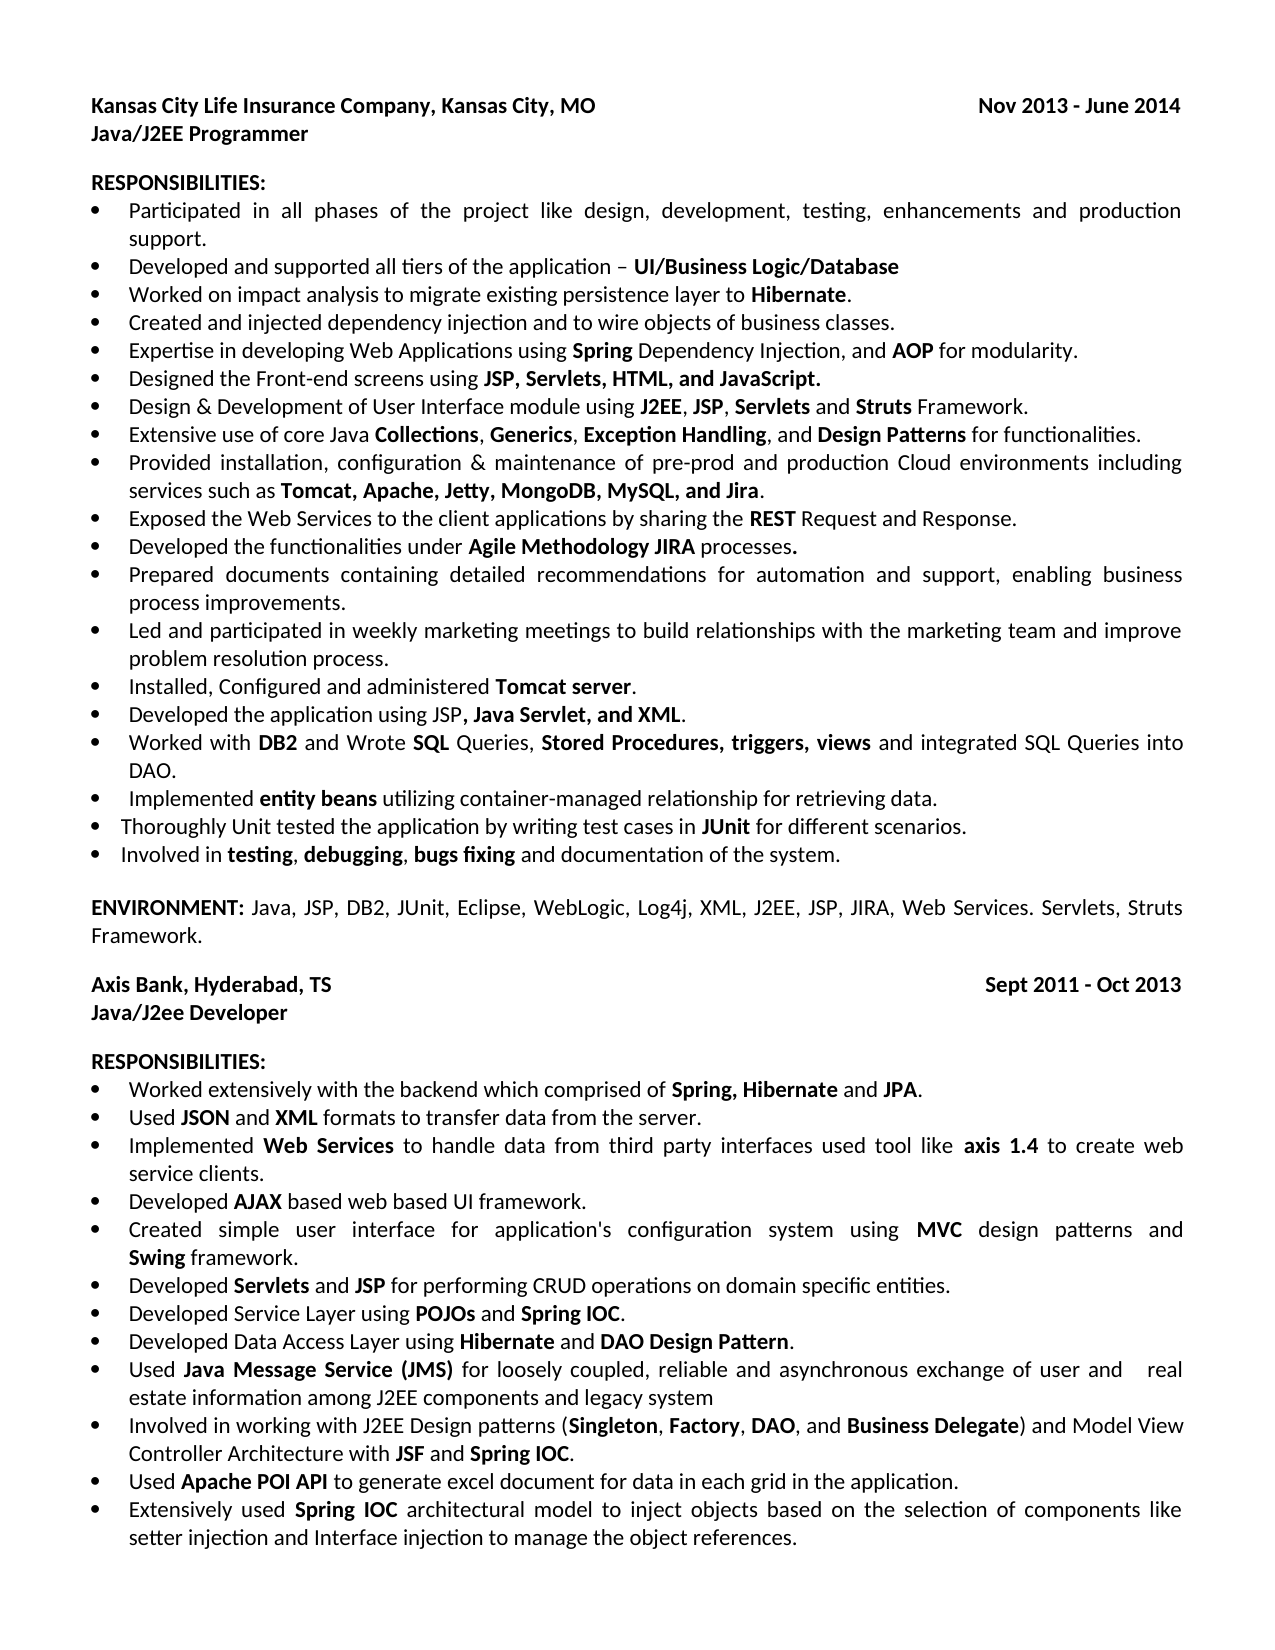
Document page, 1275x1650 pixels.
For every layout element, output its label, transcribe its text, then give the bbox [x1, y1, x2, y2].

list Prepared documents containing detailed recommendations for automation and support, enabling business process improvements. [91, 560, 1184, 616]
list Involved in working with J2EE Design patterns (Singleton, Factory, DAO, and Business Delegate) and Model View Controller Architecture with JSF and Spring IOC. [91, 1411, 1184, 1467]
text Java/J2EE Programmer [91, 119, 1184, 147]
list Developed Servlets and JSP for performing CRUD operations on domain specific entities. [91, 1271, 1184, 1299]
text Java/J2ee Developer [91, 998, 1184, 1026]
list Participated in all phases of the project like design, development, testing, enhancements and production support. [91, 196, 1184, 252]
list Used JSON and XML formats to transfer data from the server. [91, 1103, 1184, 1131]
list Exposed the Web Services to the client applications by sharing the REST Request and Response. [91, 504, 1184, 532]
list Worked extensively with the backend which comprised of Spring, Hibernate and JPA. [91, 1075, 1184, 1103]
list Installed, Configured and administered Tomcat server. [91, 672, 1184, 700]
list Created and injected dependency injection and to wire objects of business classes. [91, 308, 1184, 336]
list Design & Development of User Interface module using J2EE, JSP, Servlets and Struts Framework. [91, 392, 1184, 420]
list Developed the functionalities under Agile Methodology JIRA processes. [91, 532, 1184, 560]
list Implemented entity beans utilizing container-managed relationship for retrieving data. [91, 784, 1184, 812]
list Led and participated in weekly marketing meetings to build relationships with the marketing team and improve problem resolution process. [91, 616, 1184, 672]
list Developed and supported all tiers of the application – UI/Business Logic/Database [91, 252, 1184, 280]
list Developed AJAX based web based UI framework. [91, 1187, 1184, 1215]
list Used Java Message Service (JMS) for loosely coupled, reliable and asynchronous exchange of user and real estate information among J2EE components and legacy system [91, 1355, 1184, 1411]
list Developed Service Layer using POJOs and Spring IOC. [91, 1299, 1184, 1327]
text ENVIRONMENT: Java, JSP, DB2, JUnit, Eclipse, WebLogic, Log4j, XML, J2EE, JSP, JIRA, Web Services. Servlets, Struts Framework. [91, 893, 1184, 949]
text RESPONSIBILITIES: [91, 1047, 1184, 1075]
list Used Apache POI API to generate excel document for data in each grid in the application. [91, 1467, 1184, 1495]
text Kansas City Life Insurance Company, Kansas City, MO Nov 2013 - June 2014 [91, 91, 1184, 119]
list Involved in testing, debugging, bugs fixing and documentation of the system. [91, 840, 1184, 868]
list Extensive use of core Java Collections, Generics, Exception Handling, and Design Patterns for functionalities. [91, 420, 1184, 448]
list Thoroughly Unit tested the application by writing test cases in JUnit for different scenarios. [91, 812, 1184, 840]
list Expertise in developing Web Applications using Spring Dependency Injection, and AOP for modularity. [91, 336, 1184, 364]
text RESPONSIBILITIES: [91, 168, 1184, 196]
list Created simple user interface for application's configuration system using MVC design patterns and Swing framework. [91, 1215, 1184, 1271]
list Developed Data Access Layer using Hibernate and DAO Design Pattern. [91, 1327, 1184, 1355]
list Implemented Web Services to handle data from third party interfaces used tool like axis 1.4 to create web service clients. [91, 1131, 1184, 1187]
list Provided installation, configuration & maintenance of pre-prod and production Cloud environments including services such as Tomcat, Apache, Jetty, MongoDB, MySQL, and Jira. [91, 448, 1184, 504]
list Designed the Front-end screens using JSP, Servlets, HTML, and JavaScript. [91, 364, 1184, 392]
list Extensively used Spring IOC architectural model to inject objects based on the selection of components like setter injection and Interface injection to manage the object references. [91, 1495, 1184, 1551]
list Worked with DB2 and Wrote SQL Queries, Stored Procedures, triggers, views and integrated SQL Queries into DAO. [91, 728, 1184, 784]
list Developed the application using JSP, Java Servlet, and XML. [91, 700, 1184, 728]
list Worked on impact analysis to migrate existing persistence layer to Hibernate. [91, 280, 1184, 308]
